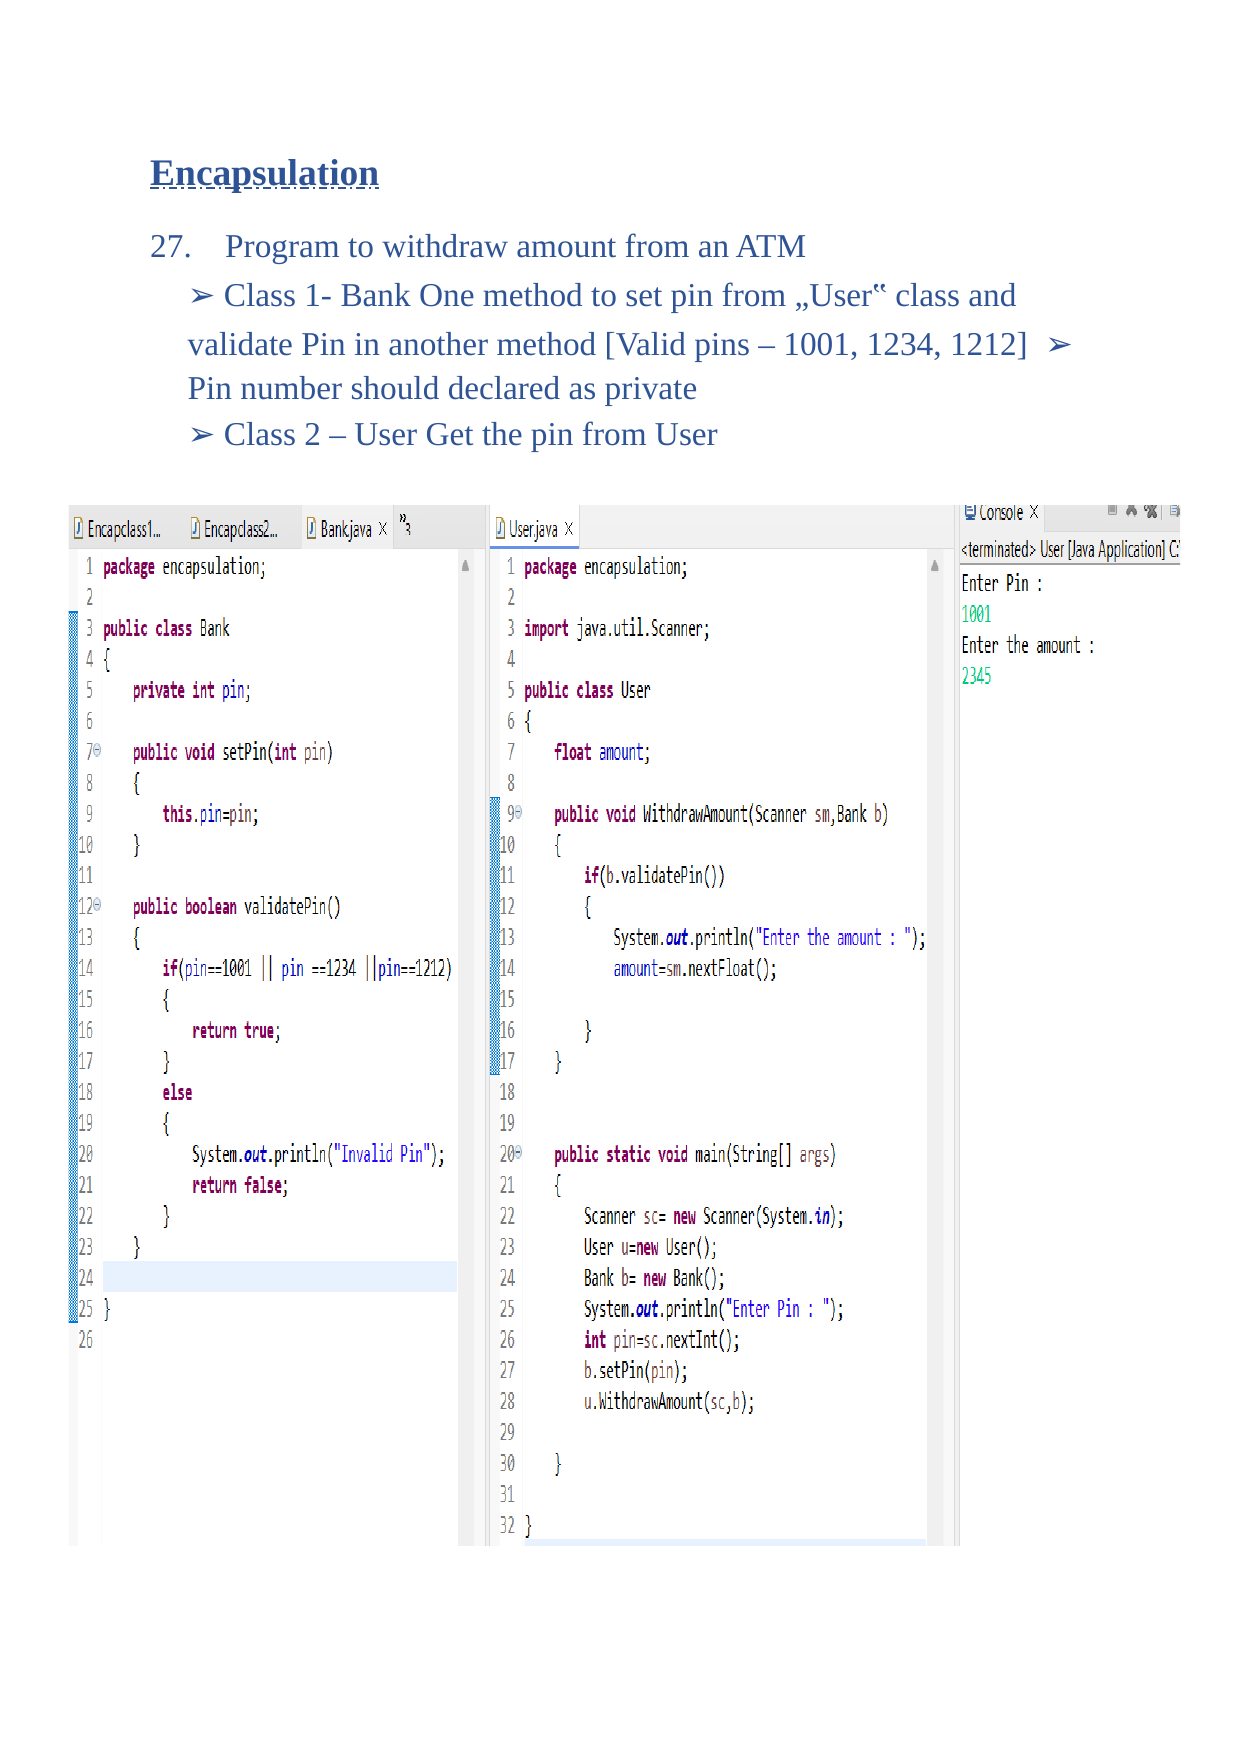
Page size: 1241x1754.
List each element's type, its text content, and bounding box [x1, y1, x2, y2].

subtitle Program to withdraw amount from an ATM ➢ Class 1- Bank One method to set pin from „User‟ class and validate Pin in another method [Valid pins – 1001, 1234, 1212] ➢ Pin number should declared as private ➢ Class 2 – User Get the pin from User [150, 222, 1090, 455]
picture [68, 505, 1181, 1546]
subtitle Encapsulation [150, 150, 1090, 193]
